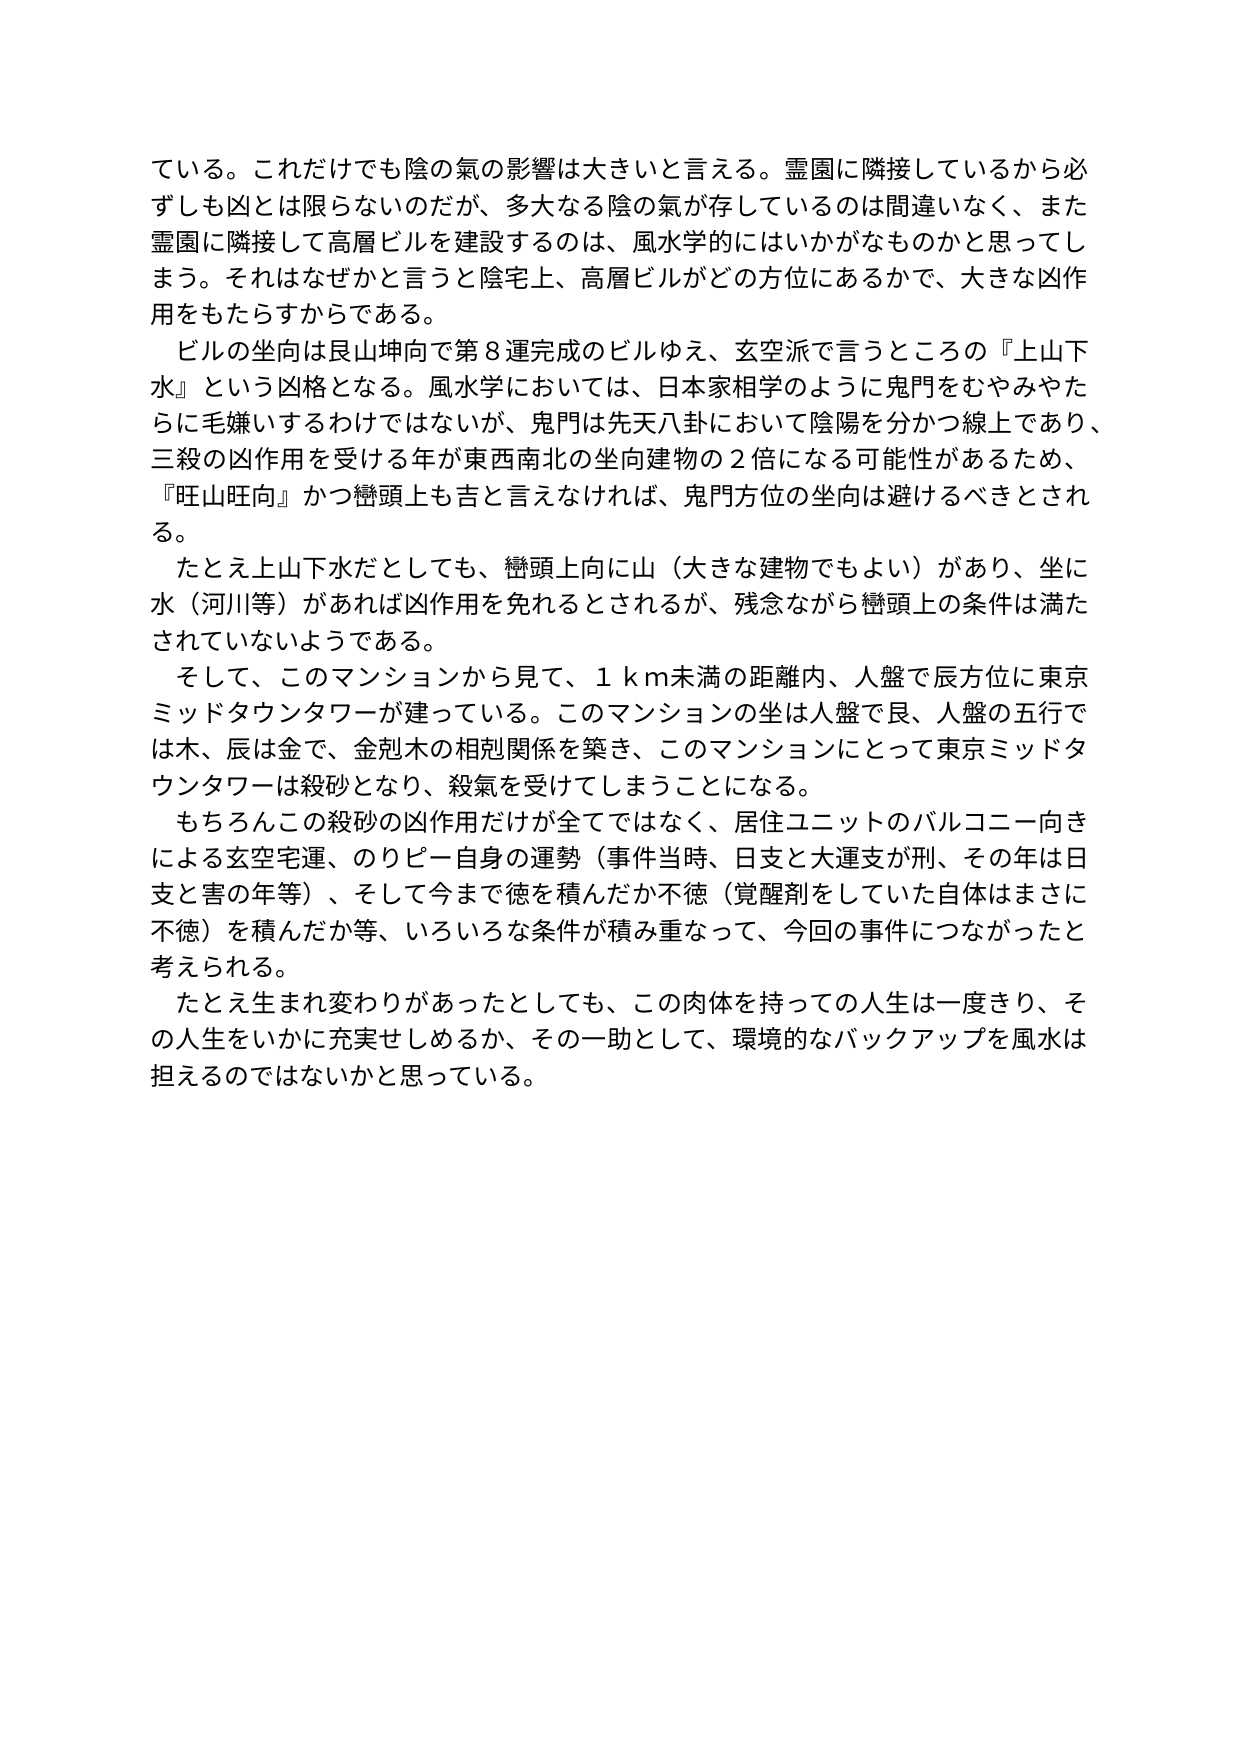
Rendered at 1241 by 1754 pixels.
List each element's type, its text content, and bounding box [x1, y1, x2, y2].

text そして、このマンションから見て、１ｋｍ未満の距離内、人盤で辰方位に東京ミッドタウンタワーが建っている。このマンションの坐は人盤で艮、人盤の五行では木、辰は金で、金剋木の相剋関係を築き、このマンションにとって東京ミッドタウンタワーは殺砂となり、殺氣を受けてしまうことになる。 [150, 657, 1090, 802]
text ビルの坐向は艮山坤向で第８運完成のビルゆえ、玄空派で言うところの『上山下水』という凶格となる。風水学においては、日本家相学のように鬼門をむやみやたらに毛嫌いするわけではないが、鬼門は先天八卦において陰陽を分かつ線上であり、三殺の凶作用を受ける年が東西南北の坐向建物の２倍になる可能性があるため、『旺山旺向』かつ巒頭上も吉と言えなければ、鬼門方位の坐向は避けるべきとされる。 [150, 331, 1090, 549]
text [150, 150, 1090, 331]
text たとえ生まれ変わりがあったとしても、この肉体を持っての人生は一度きり、その人生をいかに充実せしめるか、その一助として、環境的なバックアップを風水は担えるのではないかと思っている。 [150, 984, 1090, 1092]
text たとえ上山下水だとしても、巒頭上向に山（大きな建物でもよい）があり、坐に水（河川等）があれば凶作用を免れるとされるが、残念ながら巒頭上の条件は満たされていないようである。 [150, 549, 1090, 657]
text もちろんこの殺砂の凶作用だけが全てではなく、居住ユニットのバルコニー向きによる玄空宅運、のりピー自身の運勢（事件当時、日支と大運支が刑、その年は日支と害の年等）、そして今まで徳を積んだか不徳（覚醒剤をしていた自体はまさに不徳）を積んだか等、いろいろな条件が積み重なって、今回の事件につながったと考えられる。 [150, 802, 1090, 984]
